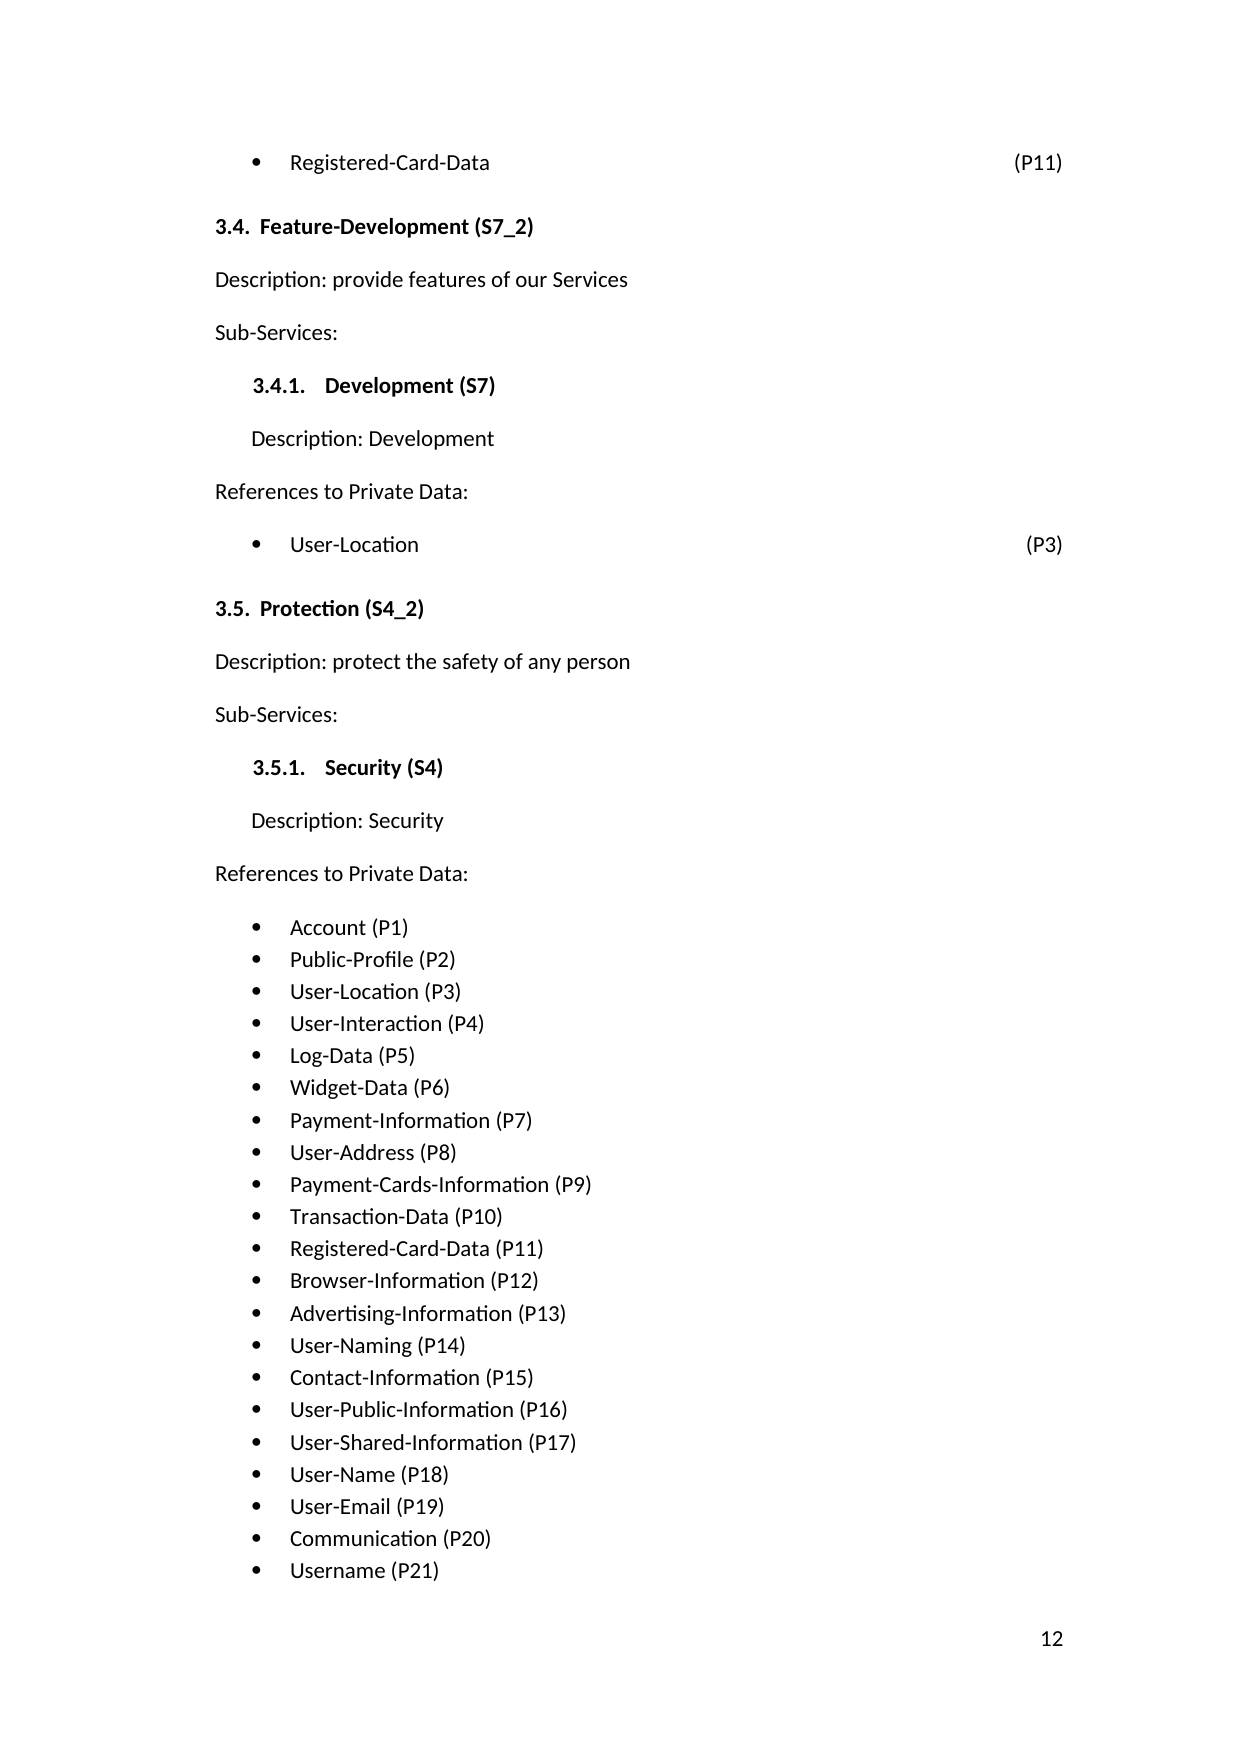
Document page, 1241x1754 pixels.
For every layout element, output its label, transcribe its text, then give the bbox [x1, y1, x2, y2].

list Widget-Data (P6) [252, 1073, 1063, 1102]
list Log-Data (P5) [252, 1041, 1063, 1069]
list User-Public-Information (P16) [252, 1395, 1063, 1423]
text Description: Security [251, 807, 1063, 834]
list Development (S7) [252, 371, 1063, 399]
list Security (S4) [252, 753, 1063, 782]
text References to Private Data: [215, 477, 1063, 505]
list User-Shared-Information (P17) [252, 1428, 1063, 1456]
list User-Address (P8) [252, 1138, 1063, 1166]
list Username (P21) [252, 1556, 1063, 1584]
list Protection (S4_2) [215, 594, 1063, 622]
list User-Interaction (P4) [252, 1009, 1063, 1037]
list Advertising-Information (P13) [252, 1299, 1063, 1327]
list Contact-Information (P15) [252, 1363, 1063, 1391]
list Browser-Information (P12) [252, 1267, 1063, 1295]
list User-Email (P19) [252, 1492, 1063, 1520]
list User-Location (P3) [252, 530, 1063, 590]
list User-Name (P18) [252, 1460, 1063, 1488]
text Description: protect the safety of any person [215, 647, 1063, 676]
list Feature-Development (S7_2) [215, 212, 1063, 240]
list Payment-Cards-Information (P9) [252, 1170, 1063, 1198]
list Payment-Information (P7) [252, 1106, 1063, 1134]
text Description: Development [251, 424, 1063, 452]
list Registered-Card-Data (P11) [252, 1234, 1063, 1262]
list Public-Profile (P2) [252, 945, 1063, 973]
text Sub-Services: [215, 701, 1063, 728]
list Account (P1) [252, 913, 1063, 941]
text References to Private Data: [215, 859, 1063, 888]
list Registered-Card-Data (P11) [252, 148, 1063, 208]
text Description: provide features of our Services [215, 265, 1063, 293]
text Sub-Services: [215, 318, 1063, 346]
list User-Location (P3) [252, 977, 1063, 1005]
list Communication (P20) [252, 1524, 1063, 1552]
list Transaction-Data (P10) [252, 1202, 1063, 1230]
list User-Naming (P14) [252, 1331, 1063, 1359]
